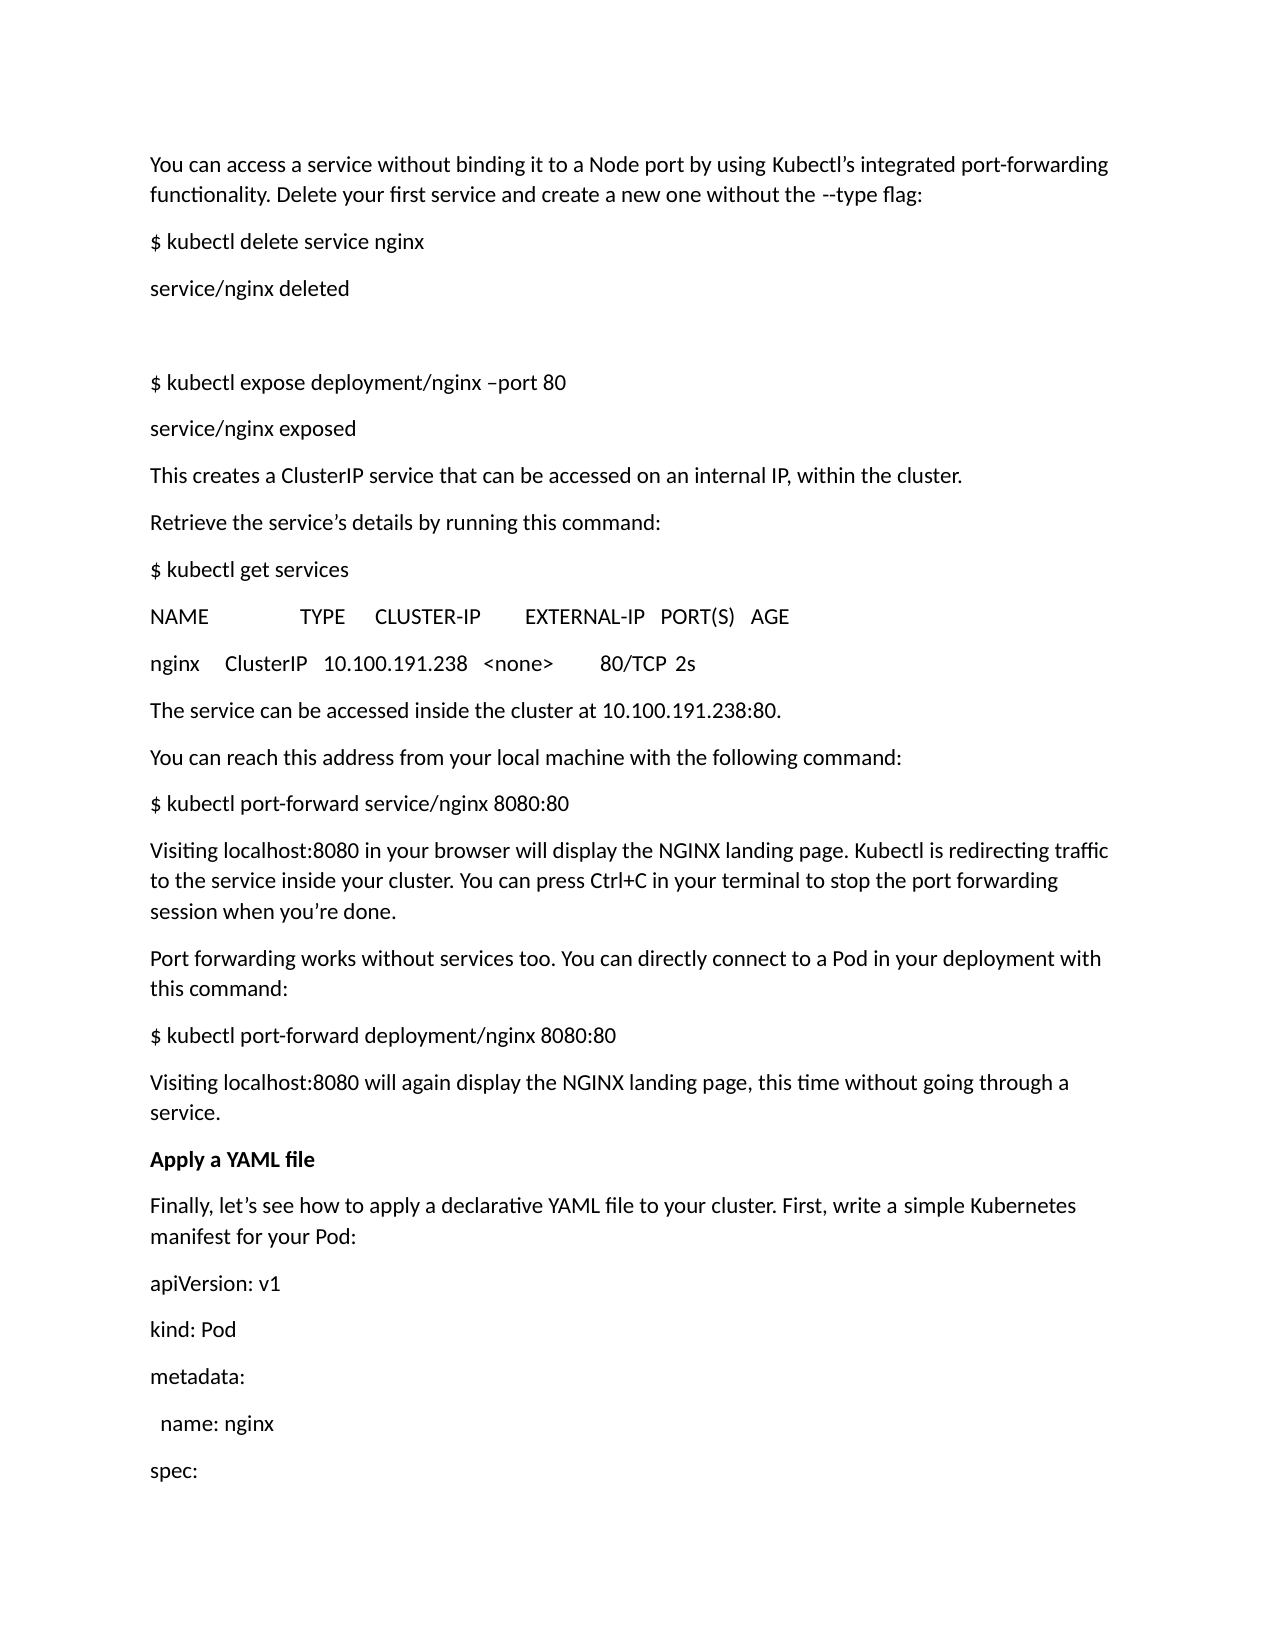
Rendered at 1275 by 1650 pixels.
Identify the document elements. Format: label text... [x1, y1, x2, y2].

text You can reach this address from your local machine with the following command: [150, 743, 1125, 771]
text Port forwarding works without services too. You can directly connect to a Pod in your deployment with this command: [150, 944, 1125, 1002]
text Retrieve the service’s details by running this command: [150, 508, 1125, 536]
text spec: [150, 1456, 1125, 1484]
text $ kubectl delete service nginx [150, 227, 1125, 255]
text service/nginx exposed [150, 414, 1125, 443]
text apiVersion: v1 [150, 1269, 1125, 1297]
text Apply a YAML file [150, 1145, 1125, 1173]
text name: nginx [150, 1409, 1125, 1437]
text kind: Pod [150, 1316, 1125, 1344]
text Visiting localhost:8080 in your browser will display the NGINX landing page. Kubectl is redirecting traffic to the service inside your cluster. You can press Ctrl+C in your terminal to stop the port forwarding session when you’re done. [150, 836, 1125, 925]
text $ kubectl port-forward service/nginx 8080:80 [150, 789, 1125, 818]
text Finally, let’s see how to apply a declarative YAML file to your cluster. First, write a simple Kubernetes manifest for your Pod: [150, 1192, 1125, 1250]
text The service can be accessed inside the cluster at 10.100.191.238:80. [150, 696, 1125, 724]
text $ kubectl port-forward deployment/nginx 8080:80 [150, 1021, 1125, 1049]
text metadata: [150, 1362, 1125, 1391]
text nginx ClusterIP 10.100.191.238 <none> 80/TCP 2s [150, 649, 1125, 677]
text You can access a service without binding it to a Node port by using Kubectl’s integrated port-forwarding functionality. Delete your first service and create a new one without the --type flag: [150, 150, 1125, 208]
text $ kubectl expose deployment/nginx –port 80 [150, 368, 1125, 396]
text $ kubectl get services [150, 555, 1125, 583]
text This creates a ClusterIP service that can be accessed on an internal IP, within the cluster. [150, 461, 1125, 489]
text Visiting localhost:8080 will again display the NGINX landing page, this time without going through a service. [150, 1068, 1125, 1126]
text service/nginx deleted [150, 274, 1125, 302]
text NAME TYPE CLUSTER-IP EXTERNAL-IP PORT(S) AGE [150, 602, 1125, 630]
